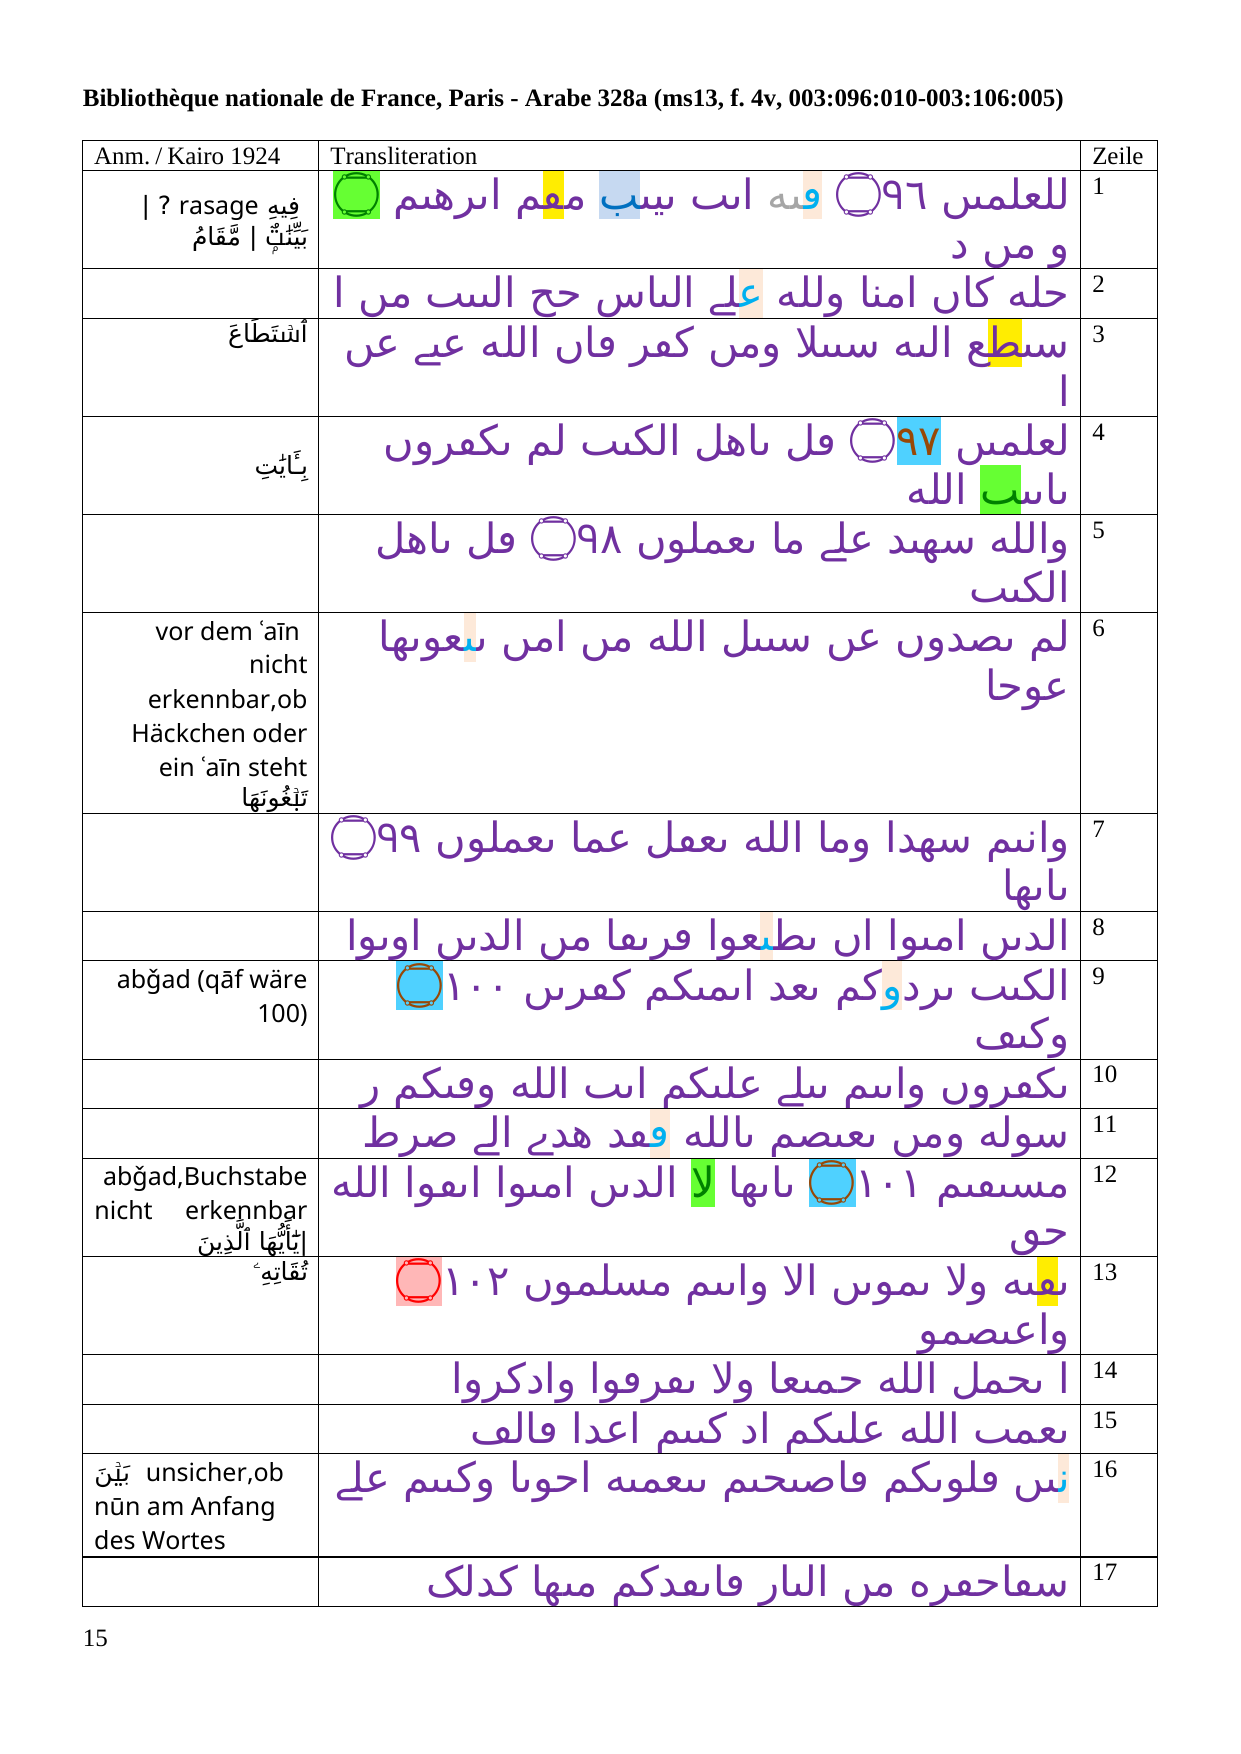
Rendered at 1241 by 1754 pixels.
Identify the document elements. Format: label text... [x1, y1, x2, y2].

table_cell 11 [1081, 1109, 1157, 1158]
table_cell 6 [1081, 613, 1157, 813]
table_cell لعلمٮں ۝٩٧ ٯل ٮاهل الكٮٮ لم ٮكڡروں ٮاٮٮٮ ال‍له [319, 417, 1080, 514]
table_cell بِـَٔايَٰتِ [83, 417, 318, 514]
table_cell 3 [1081, 319, 1157, 416]
table_cell 2 [1081, 269, 1157, 318]
table_cell ٮٯٮه ولا ٮموٮں الا واٮٮم مسلموں ۝١٠٢ واعٮصمو [319, 1257, 1080, 1354]
table_cell 4 [1081, 417, 1157, 514]
table_cell 7 [1081, 814, 1157, 911]
subtitle Bibliothèque nationale de France, Paris - Arabe 328a (ms13, f. 4v, 003:096:010-003:106:005) [83, 83, 1157, 111]
table_header Transliteration [319, 141, 1080, 170]
table_cell ٮعمٮ ال‍له علٮكم اد كٮٮم اعدا ڡالڡ [319, 1405, 1080, 1453]
table_cell [83, 515, 318, 612]
table_cell تُقَاتِهِۦ [83, 1257, 318, 1354]
table_cell 13 [1081, 1257, 1157, 1354]
table_cell [83, 1558, 318, 1606]
table_cell 16 [1081, 1454, 1157, 1556]
table_cell 9 [1081, 961, 1157, 1058]
table_cell [83, 814, 318, 911]
table_cell 12 [1081, 1159, 1157, 1256]
table_cell abǧad (qāf wäre 100) [83, 961, 318, 1058]
table_cell نٮں ٯلوٮكم ڡاصٮحٮم ٮٮعمٮه احوٮا وكٮٮم علے [319, 1454, 1080, 1556]
table_cell vor dem ʿaīn nicht erkennbar,ob Häckchen oder ein ʿaīn steht تَبۡغُونَهَا [83, 613, 318, 813]
table_cell 15 [1081, 1405, 1157, 1453]
table_cell [83, 1405, 318, 1453]
table_cell بَيۡنَ unsicher,ob nūn am Anfang des Wortes [83, 1454, 318, 1556]
table_cell لم ٮصدوں عں سٮٮل ال‍له مں امں ٮٮعوٮها عوحا [319, 613, 1080, 813]
table_cell 14 [1081, 1355, 1157, 1404]
table_cell [83, 912, 318, 960]
table_cell ٱسۡتَطَاعَ [83, 319, 318, 416]
table_cell [83, 1060, 318, 1108]
table_header Anm. / Kairo 1924 [83, 141, 318, 170]
table_cell سڡاحڡره مں الٮار ڡاٮٯدكم مٮها كدلک [319, 1558, 1080, 1606]
table_cell 1 [1081, 171, 1157, 268]
table_cell 10 [1081, 1060, 1157, 1108]
table_cell [83, 1109, 318, 1158]
table_cell الدٮں امٮوا اں ٮطٮعوا ڡرٮٯا مں الدٮں اوٮوا [773, 912, 1080, 960]
table_cell 5 [1081, 515, 1157, 612]
table_cell 17 [1081, 1558, 1157, 1606]
table_cell [83, 269, 318, 318]
table_cell سوله ومں ٮعٮصم ٮال‍له ڡٯد هدے الے صرط [670, 1109, 1080, 1158]
table_cell ٮكڡروں واٮٮم ٮٮلے علٮكم اٮٮ ال‍له وڡٮكم ر [319, 1060, 1080, 1108]
table_cell سٮطع الٮه سٮٮلا ومں كڡر ڡاں ال‍له عٮے عں ا [319, 319, 1080, 416]
table_cell حله كاں امنا ول‍له علے الٮاس حح الٮٮٮ مں ا [319, 269, 739, 318]
table_cell الكٮٮ ٮردوكم ٮعد اٮمٮكم كڡرٮں ۝١٠٠ وكٮڡ [319, 961, 1080, 1058]
table_cell abǧad,Buchstabe nicht erkennbar |يَٰٓأَيُّهَا ٱلَّذِينَ [83, 1159, 318, 1256]
table_cell للعلمٮں ۝٩٦ ڡٮه اٮٮ ٮيٮب مٯم اٮرهٮم ۝ و مں د [319, 171, 1080, 268]
table_cell [83, 1355, 318, 1404]
table_cell مسٮٯٮم ۝١٠١ ٮاٮها لا الدٮں امٮوا اٮٯوا ال‍له حٯ [319, 1159, 1080, 1256]
table_cell ا ٮحمل ال‍له حمٮعا ولا ٮڡرٯوا وادكروا [319, 1355, 1080, 1404]
table_header Zeile [1081, 141, 1157, 170]
table_cell الدٮں امٮوا اں ٮطٮعوا ڡرٮٯا مں الدٮں اوٮوا [319, 912, 760, 960]
table_cell 8 [1081, 912, 1157, 960]
table_cell فِيهِ rasage ? | بَيِّنَٰتٌۭ | مَّقَامُ [83, 171, 318, 268]
table_cell وانٮم سهدا وما ال‍له ٮعڡل عما ٮعملوں ۝٩٩ ٮاٮها [319, 814, 1080, 911]
table_cell حله كاں امنا ول‍له علے الٮاس حح الٮٮٮ مں ا [763, 269, 1080, 318]
table_cell وال‍له سهٮد علے ما ٮعملوں ۝٩٨ ٯل ٮاهل الكٮٮ [319, 515, 1080, 612]
table_cell سوله ومں ٮعٮصم ٮال‍له ڡٯد هدے الے صرط [319, 1109, 650, 1158]
